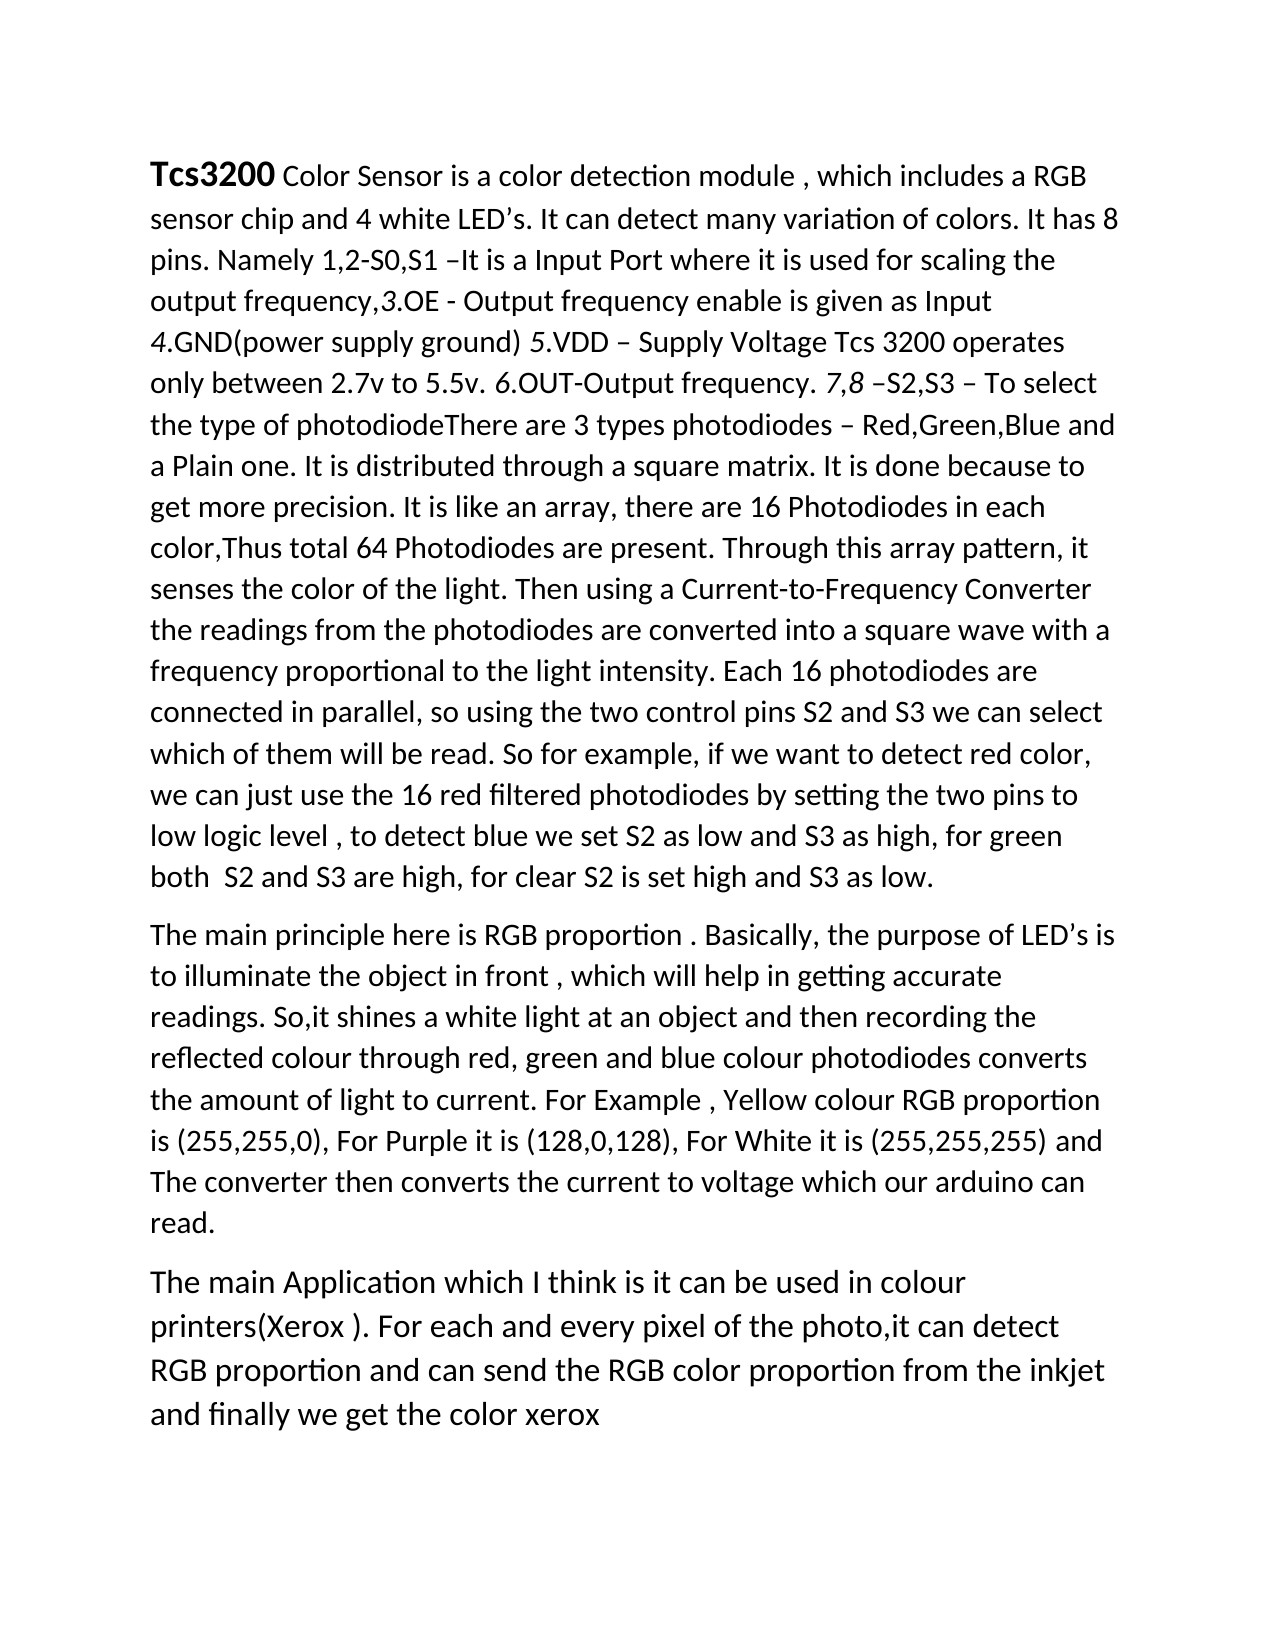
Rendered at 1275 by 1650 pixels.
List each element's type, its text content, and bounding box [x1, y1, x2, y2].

text The main principle here is RGB proportion . Basically, the purpose of LED’s is to illuminate the object in front , which will help in getting accurate readings. So,it shines a white light at an object and then recording the reflected colour through red, green and blue colour photodiodes converts the amount of light to current. For Example , Yellow colour RGB proportion is (255,255,0), For Purple it is (128,0,128), For White it is (255,255,255) and The converter then converts the current to voltage which our arduino can read. [150, 915, 1125, 1241]
text Tcs3200 Color Sensor is a color detection module , which includes a RGB sensor chip and 4 white LED’s. It can detect many variation of colors. It has 8 pins. Namely 1,2-S0,S1 –It is a Input Port where it is used for scaling the output frequency,3.OE - Output frequency enable is given as Input 4.GND(power supply ground) 5.VDD – Supply Voltage Tcs 3200 operates only between 2.7v to 5.5v. 6.OUT-Output frequency. 7,8 –S2,S3 – To select the type of photodiodeThere are 3 types photodiodes – Red,Green,Blue and a Plain one. It is distributed through a square matrix. It is done because to get more precision. It is like an array, there are 16 Photodiodes in each color,Thus total 64 Photodiodes are present. Through this array pattern, it senses the color of the light. Then using a Current-to-Frequency Converter the readings from the photodiodes are converted into a square wave with a frequency proportional to the light intensity. Each 16 photodiodes are connected in parallel, so using the two control pins S2 and S3 we can select which of them will be read. So for example, if we want to detect red color, we can just use the 16 red filtered photodiodes by setting the two pins to low logic level , to detect blue we set S2 as low and S3 as high, for green both S2 and S3 are high, for clear S2 is set high and S3 as low. [150, 150, 1125, 895]
text The main Application which I think is it can be used in colour printers(Xerox ). For each and every pixel of the photo,it can detect RGB proportion and can send the RGB color proportion from the inkjet and finally we get the color xerox [150, 1261, 1125, 1433]
